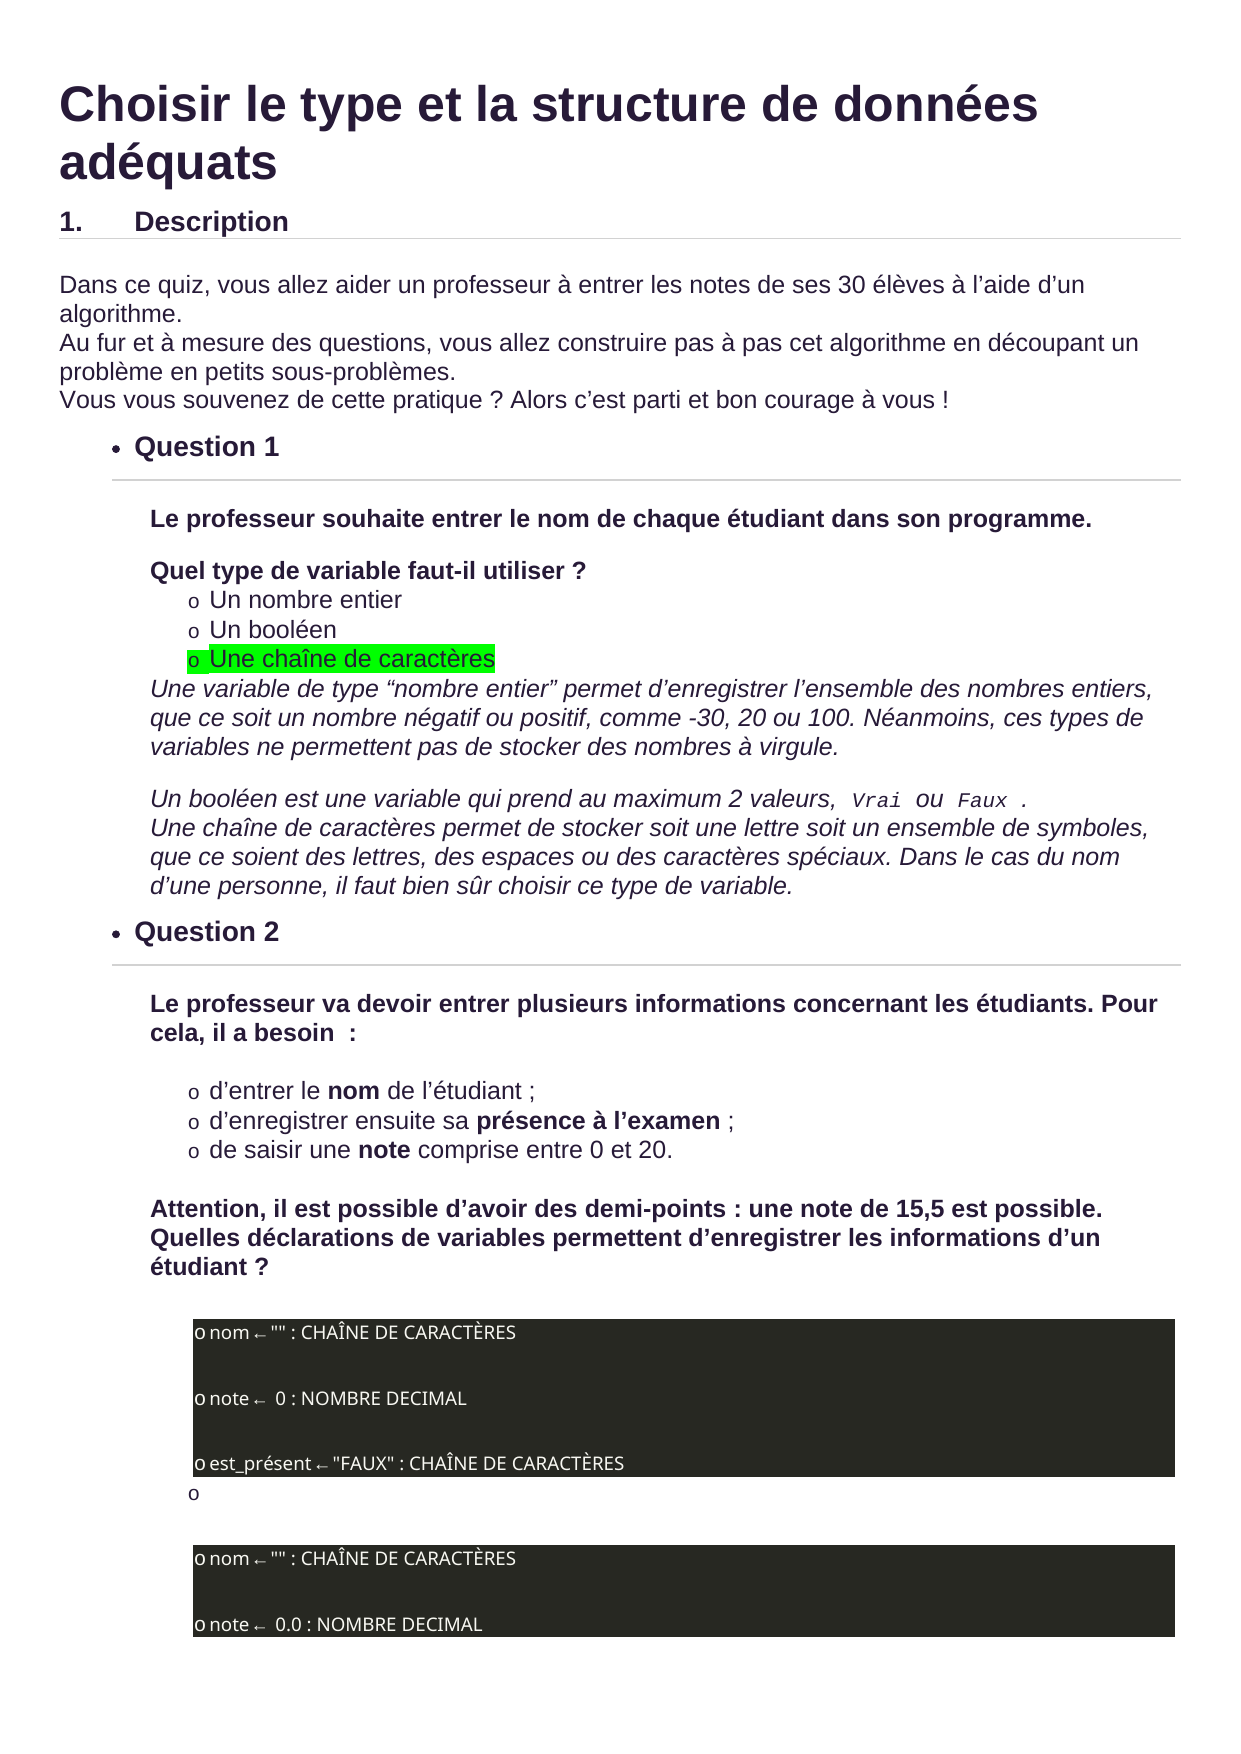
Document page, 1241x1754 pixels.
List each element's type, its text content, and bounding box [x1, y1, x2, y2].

list Question 1 [112, 430, 1181, 479]
text Le professeur va devoir entrer plusieurs informations concernant les étudiants. Pour cela, il a besoin : [150, 989, 1181, 1047]
list nom ← "" : CHAÎNE DE CARACTÈRES [193, 1319, 1175, 1346]
list est_présent ← "FAUX" : CHAÎNE DE CARACTÈRES [193, 1450, 1175, 1477]
text Quel type de variable faut-il utiliser ? [150, 556, 1181, 585]
list d’entrer le nom de l’étudiant ; [187, 1076, 1181, 1106]
list de saisir une note comprise entre 0 et 20. [187, 1135, 1181, 1165]
text Dans ce quiz, vous allez aider un professeur à entrer les notes de ses 30 élèves à l’aide d’un algorithme. Au fur et à mesure des questions, vous allez construire pas à pas cet algorithme en découpant un problème en petits sous-problèmes. Vous vous souvenez de cette pratique ? Alors c’est parti et bon courage à vous ! [59, 271, 1181, 414]
list Question 2 [112, 915, 1181, 964]
text Une chaîne de caractères permet de stocker soit une lettre soit un ensemble de symboles, que ce soient des lettres, des espaces ou des caractères spéciaux. Dans le cas du nom d’une personne, il faut bien sûr choisir ce type de variable. [150, 813, 1181, 899]
list Description [59, 205, 1181, 238]
list note ← 0.0 : NOMBRE DECIMAL [265, 1611, 1175, 1637]
list note ← 0 : NOMBRE DECIMAL [265, 1385, 1175, 1411]
list nom ← "" : CHAÎNE DE CARACTÈRES [193, 1545, 1175, 1572]
text Choisir le type et la structure de données adéquats [59, 75, 1181, 190]
list Un nombre entier [187, 585, 1181, 614]
list Un booléen [187, 614, 1181, 644]
text Une variable de type “nombre entier” permet d’enregistrer l’ensemble des nombres entiers, que ce soit un nombre négatif ou positif, comme -30, 20 ou 100. Néanmoins, ces types de variables ne permettent pas de stocker des nombres à virgule. [150, 674, 1181, 760]
list note ← 0 : NOMBRE DECIMAL [193, 1385, 254, 1411]
text Un booléen est une variable qui prend au maximum 2 valeurs, Vrai ou Faux . [150, 784, 1181, 813]
list d’enregistrer ensuite sa présence à l’examen ; [187, 1106, 1181, 1135]
text Le professeur souhaite entrer le nom de chaque étudiant dans son programme. [150, 504, 1181, 533]
list Une chaîne de caractères [209, 644, 1181, 674]
text Quelles déclarations de variables permettent d’enregistrer les informations d’un étudiant ? [150, 1223, 1181, 1280]
text Attention, il est possible d’avoir des demi-points : une note de 15,5 est possible. [150, 1194, 1181, 1223]
